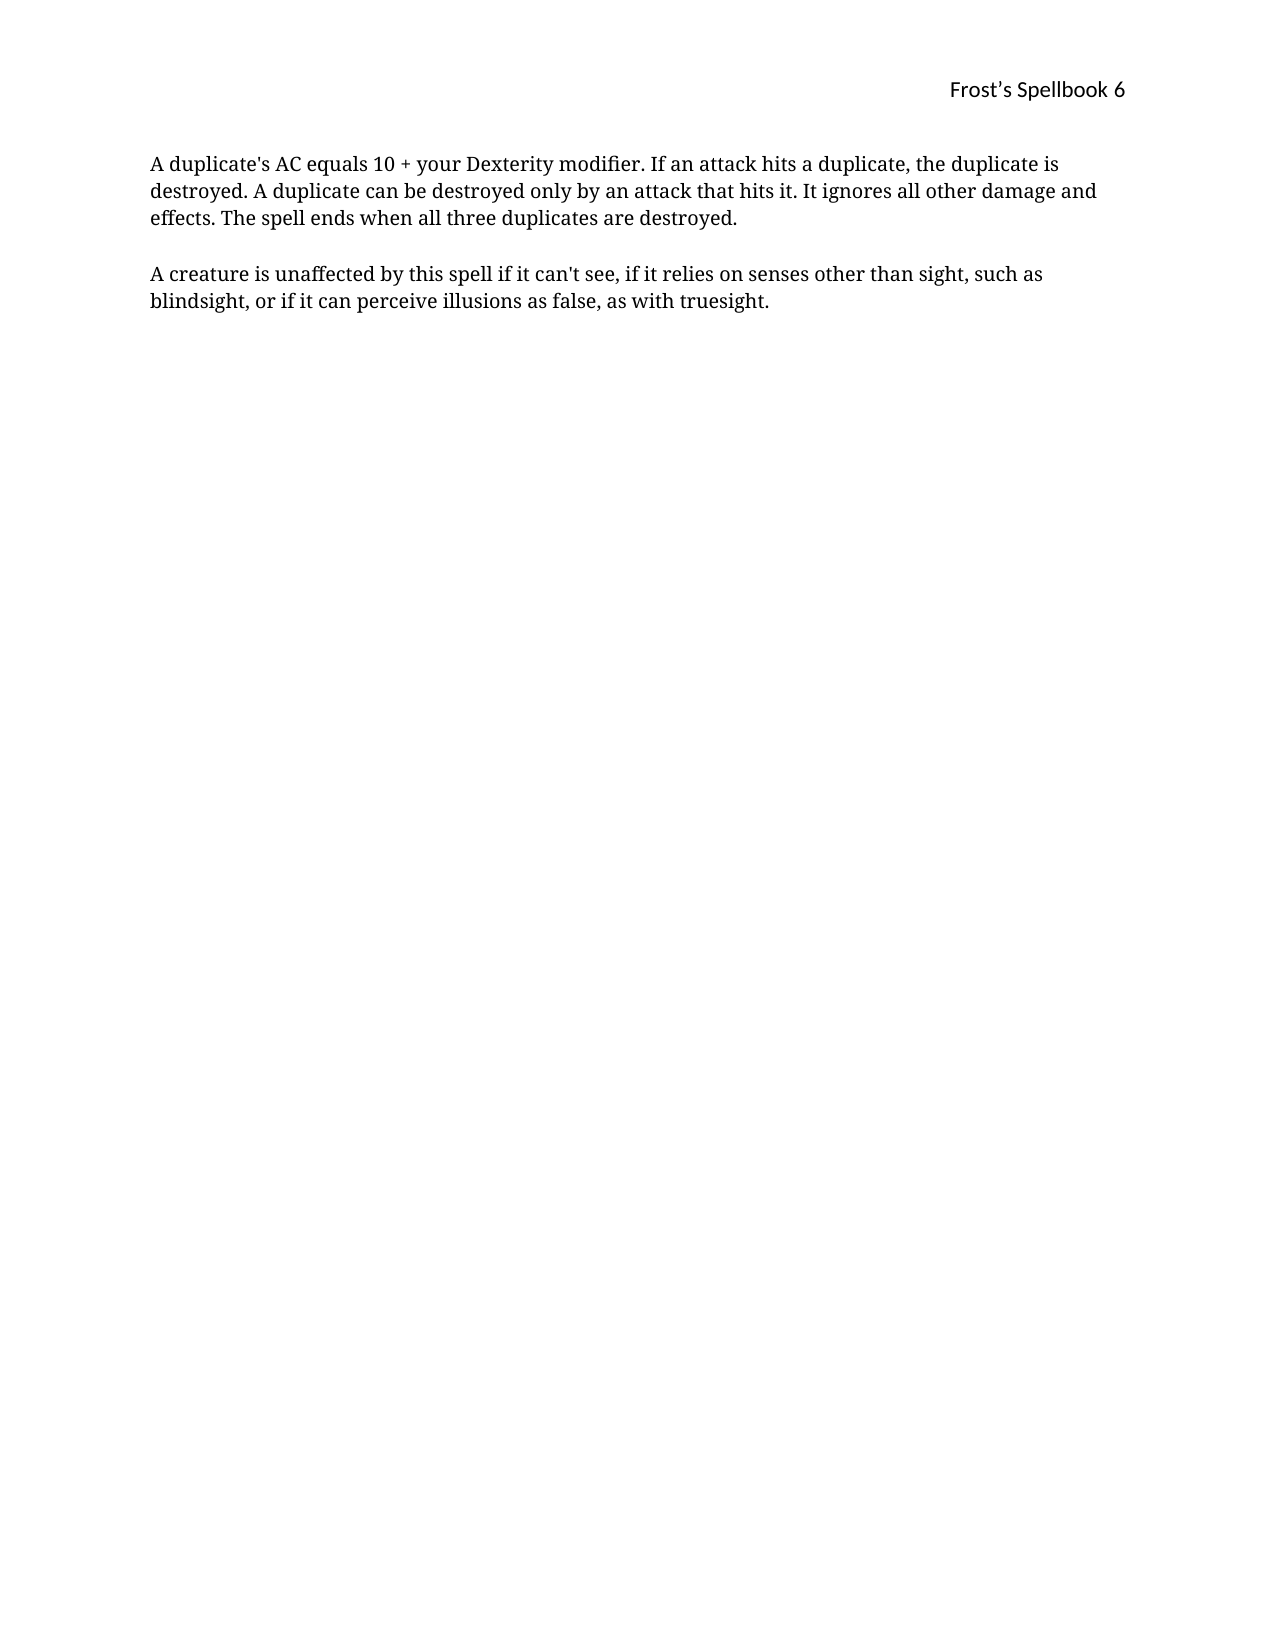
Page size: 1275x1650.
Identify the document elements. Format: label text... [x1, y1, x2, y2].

text A creature is unaffected by this spell if it can't see, if it relies on senses other than sight, such as blindsight, or if it can perceive illusions as false, as with truesight. [150, 260, 1125, 314]
text A duplicate's AC equals 10 + your Dexterity modifier. If an attack hits a duplicate, the duplicate is destroyed. A duplicate can be destroyed only by an attack that hits it. It ignores all other damage and effects. The spell ends when all three duplicates are destroyed. [150, 150, 1125, 231]
